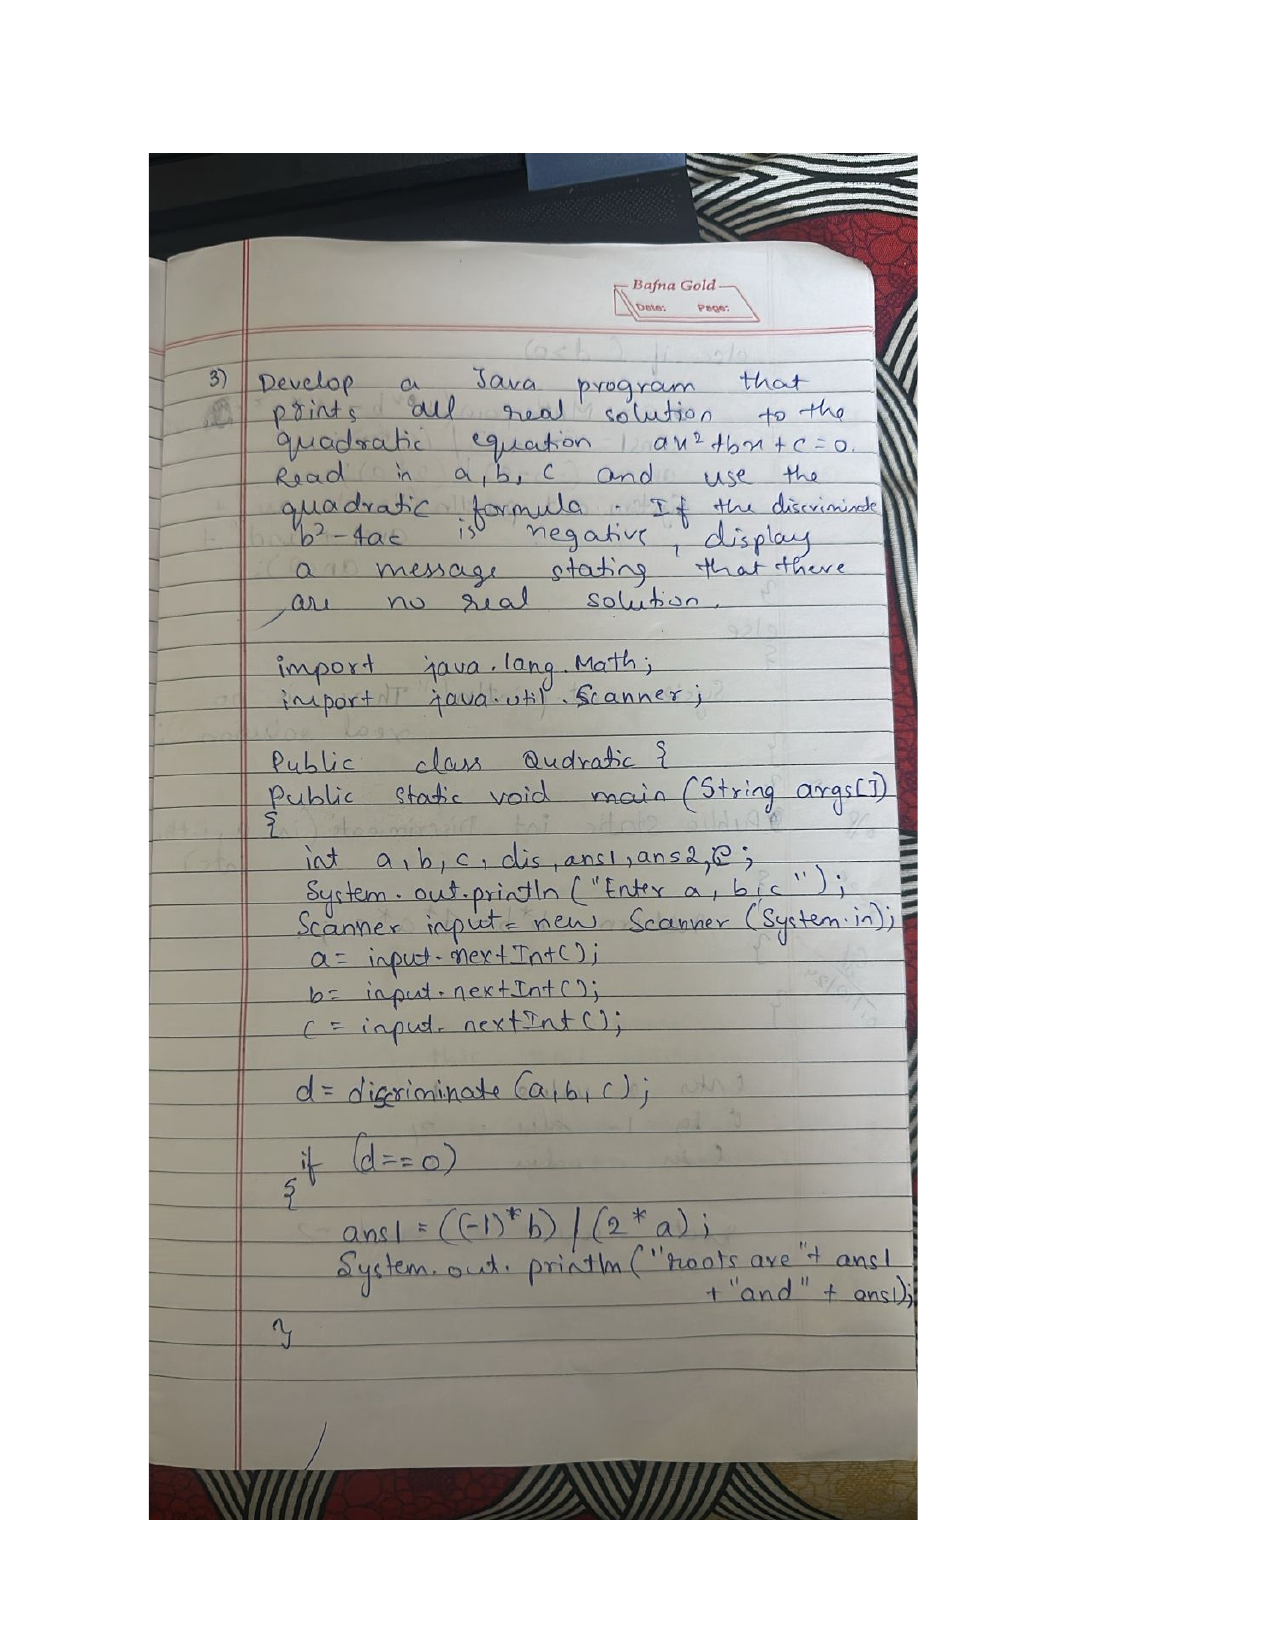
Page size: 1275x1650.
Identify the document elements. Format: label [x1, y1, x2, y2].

picture [148, 153, 918, 1520]
